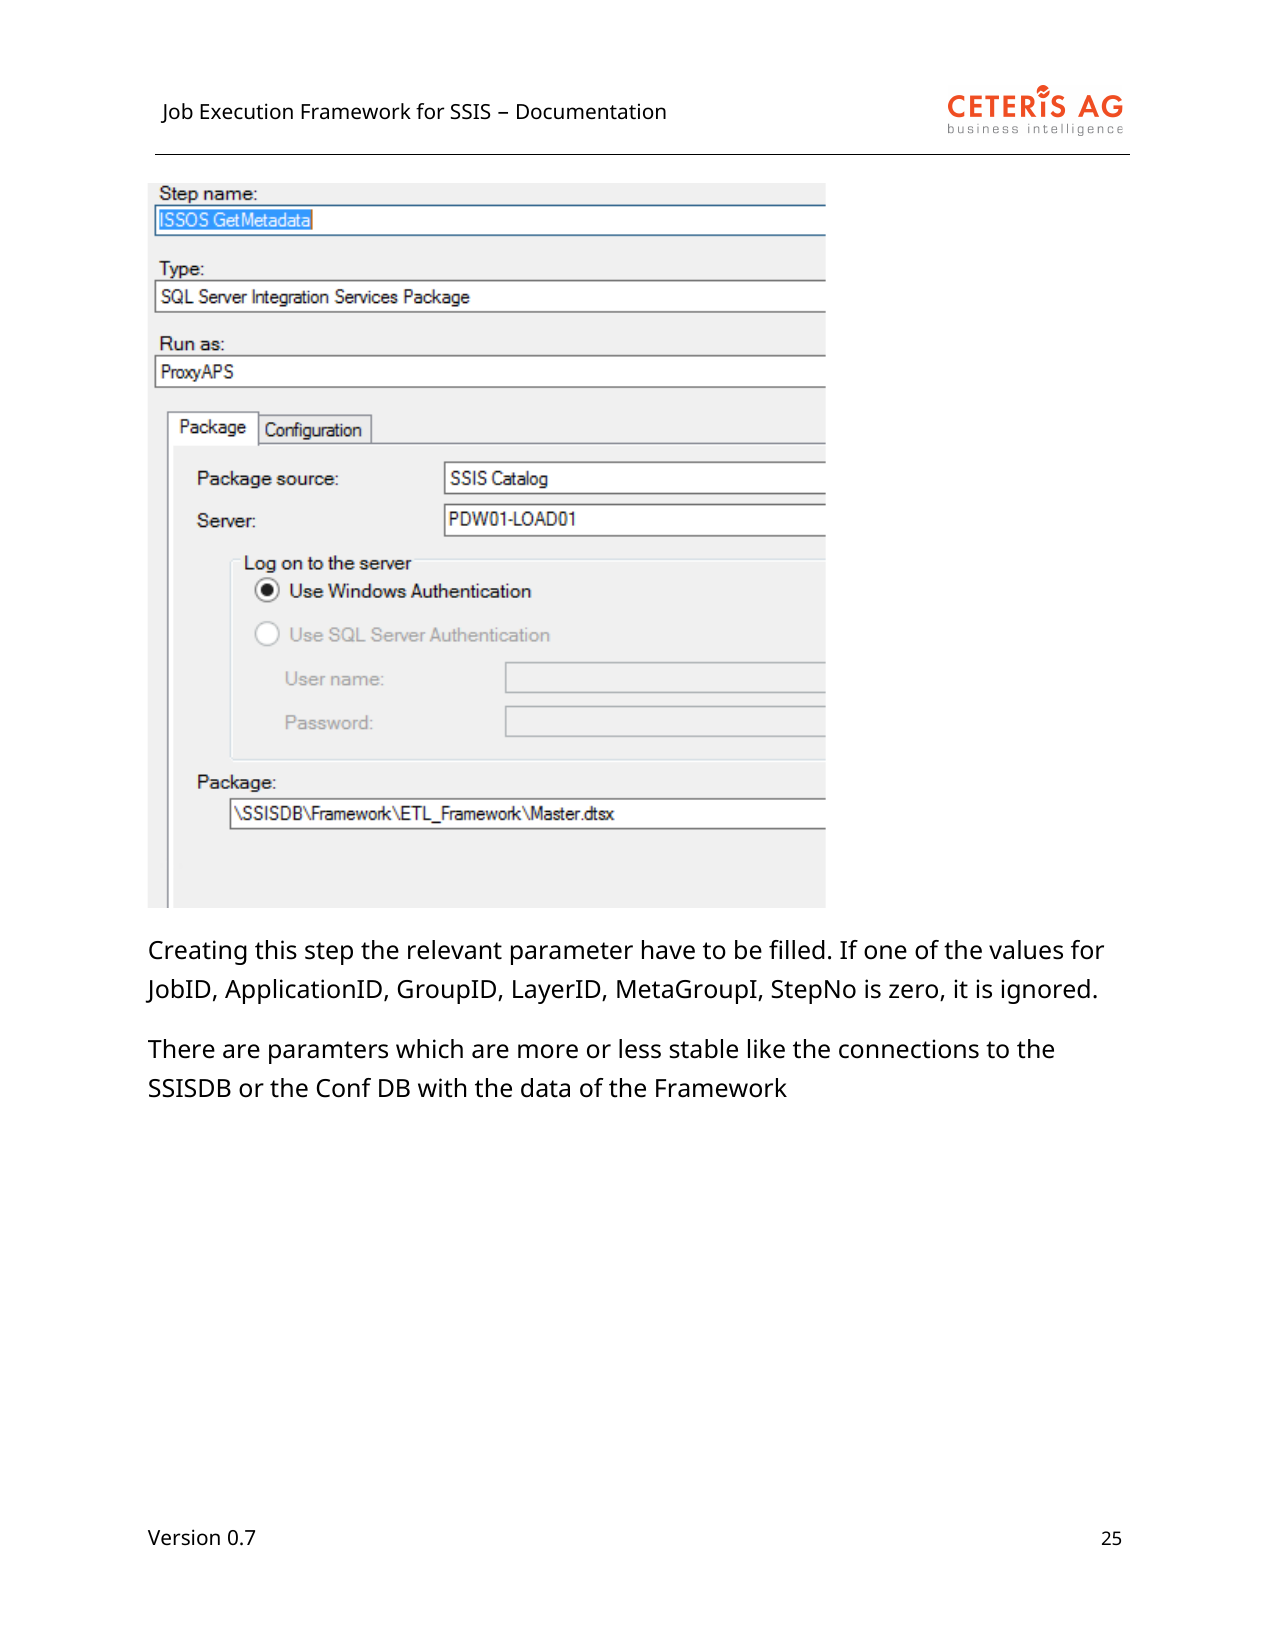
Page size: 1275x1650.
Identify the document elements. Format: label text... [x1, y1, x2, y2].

picture [948, 85, 1123, 136]
text Creating this step the relevant parameter have to be filled. If one of the values for JobID, ApplicationID, GroupID, LayerID, MetaGroupI, StepNo is zero, it is ignored. [148, 932, 1127, 1006]
picture [147, 183, 826, 908]
text There are paramters which are more or less stable like the connections to the SSISDB or the Conf DB with the data of the Framework [148, 1031, 1127, 1105]
